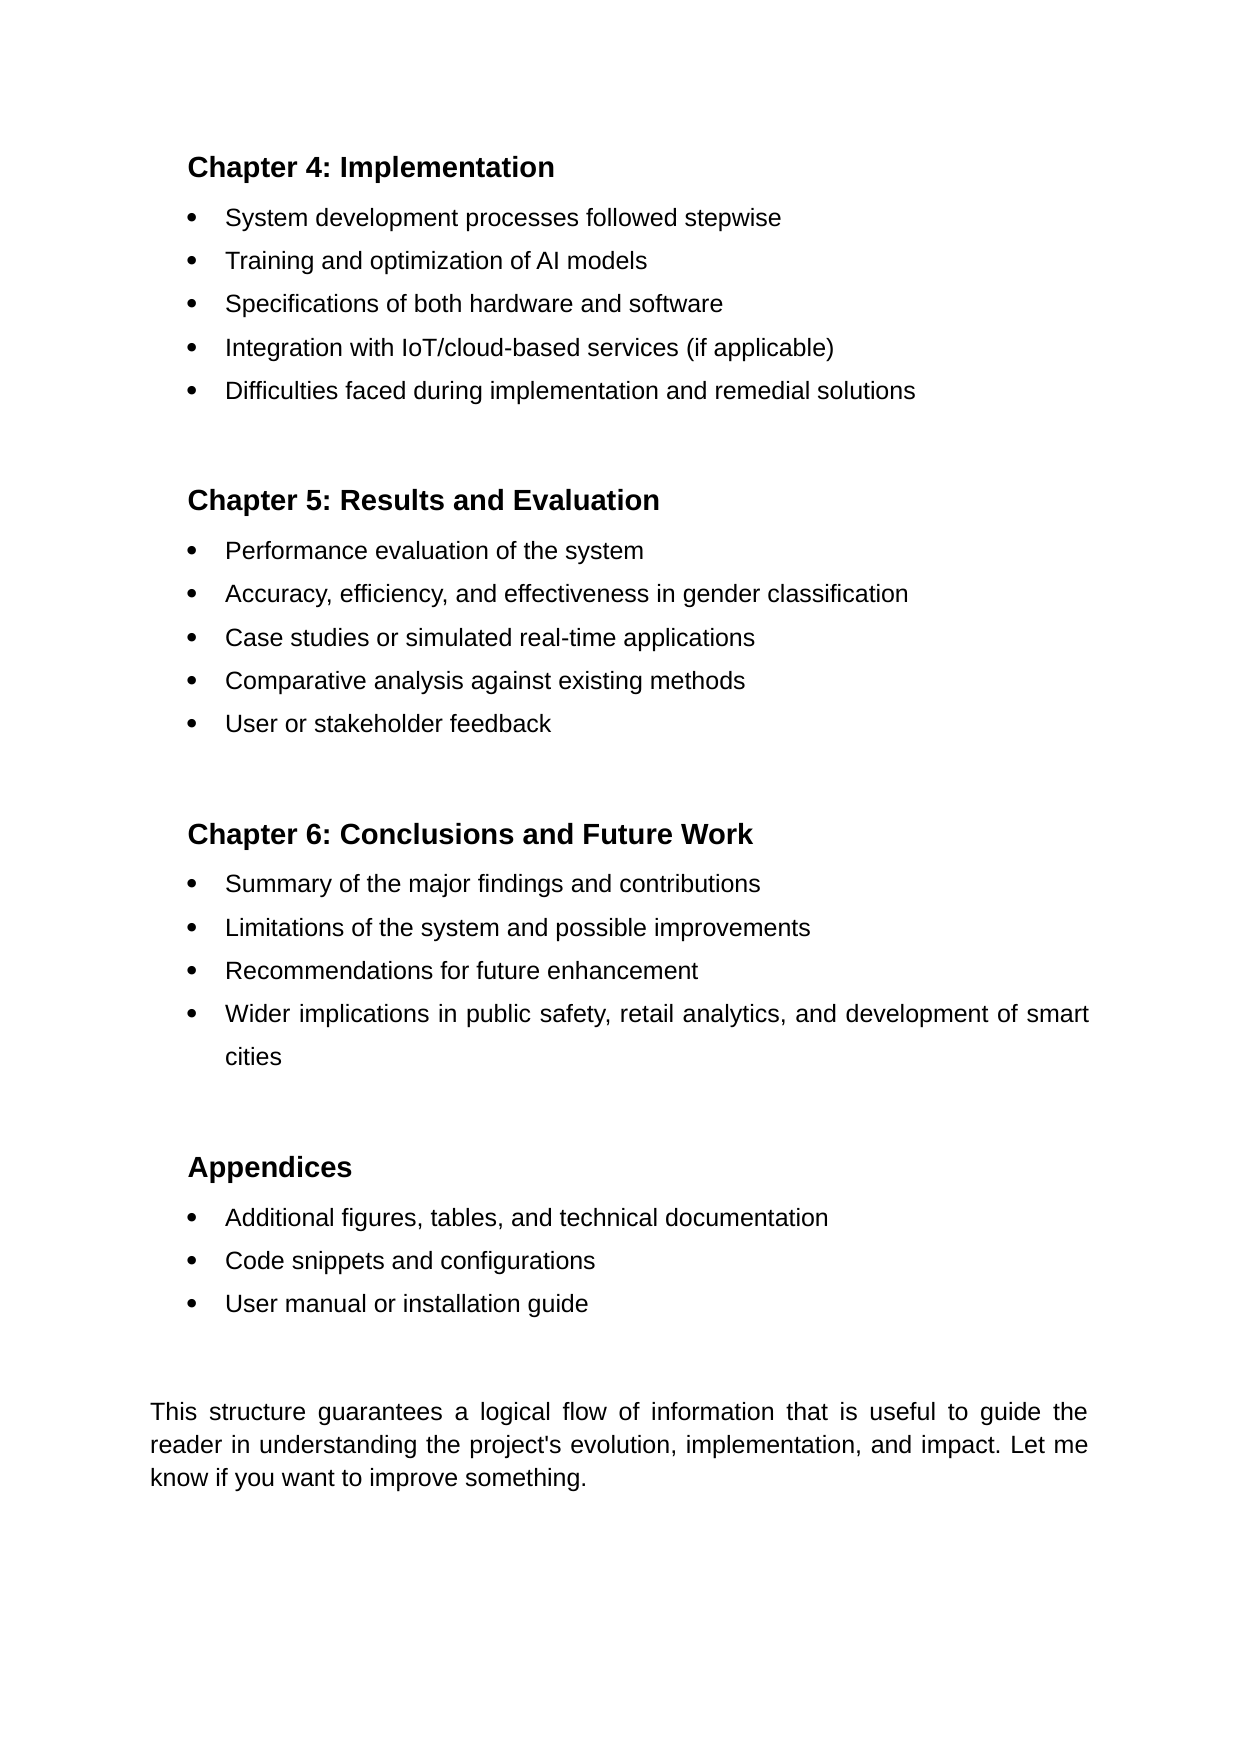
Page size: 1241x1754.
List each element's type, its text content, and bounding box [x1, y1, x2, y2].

list System development processes followed stepwise [187, 203, 1090, 232]
text This structure guarantees a logical flow of information that is useful to guide the reader in understanding the project's evolution, implementation, and impact. Let me know if you want to improve something. [150, 1397, 1090, 1492]
list Specifications of both hardware and software [187, 289, 1090, 318]
list Summary of the major findings and contributions [187, 869, 1090, 898]
list Recommendations for future enhancement [187, 956, 1090, 985]
list Additional figures, tables, and technical documentation [187, 1203, 1090, 1232]
list Difficulties faced during implementation and remedial solutions [187, 376, 1090, 404]
text Chapter 5: Results and Evaluation [150, 483, 1090, 517]
list Comparative analysis against existing methods [187, 666, 1090, 695]
list Integration with IoT/cloud-based services (if applicable) [187, 332, 1090, 361]
list User manual or installation guide [187, 1289, 1090, 1318]
list Case studies or simulated real-time applications [187, 623, 1090, 651]
text Appendices [150, 1150, 1090, 1183]
text Chapter 4: Implementation [150, 150, 1090, 183]
list Performance evaluation of the system [187, 536, 1090, 565]
list Training and optimization of AI models [187, 246, 1090, 275]
list Limitations of the system and possible improvements [187, 913, 1090, 942]
list Wider implications in public safety, retail analytics, and development of smart cities [187, 999, 1090, 1071]
text Chapter 6: Conclusions and Future Work [150, 817, 1090, 850]
list User or stakeholder feedback [187, 709, 1090, 738]
list Code snippets and configurations [187, 1246, 1090, 1275]
list Accuracy, efficiency, and effectiveness in gender classification [187, 579, 1090, 608]
